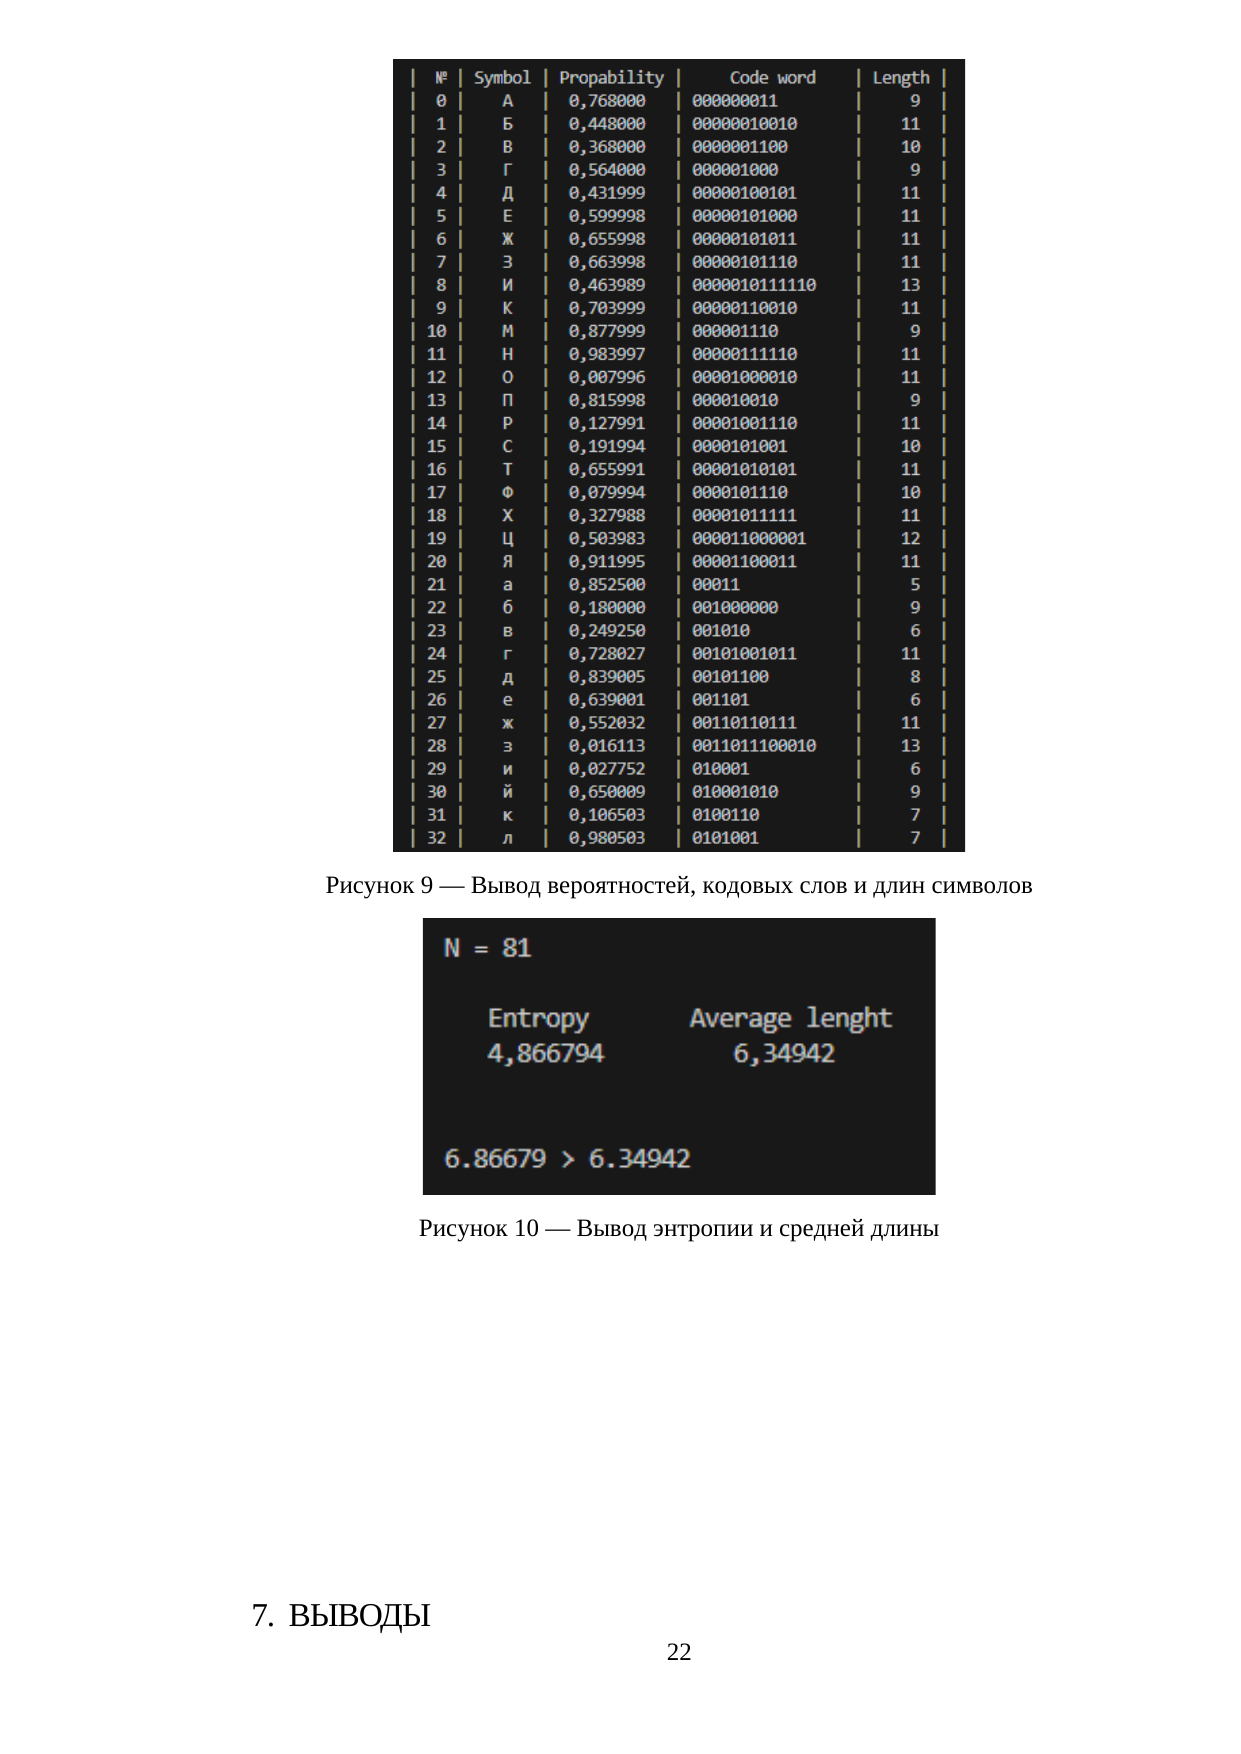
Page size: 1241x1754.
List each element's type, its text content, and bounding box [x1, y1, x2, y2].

text Рисунок 9 — Вывод вероятностей, кодовых слов и длин символов [177, 871, 1181, 899]
picture [422, 918, 936, 1195]
picture [393, 59, 966, 852]
title ВЫВОДЫ [251, 1595, 1181, 1633]
text Рисунок 10 — Вывод энтропии и средней длины [177, 1213, 1181, 1242]
